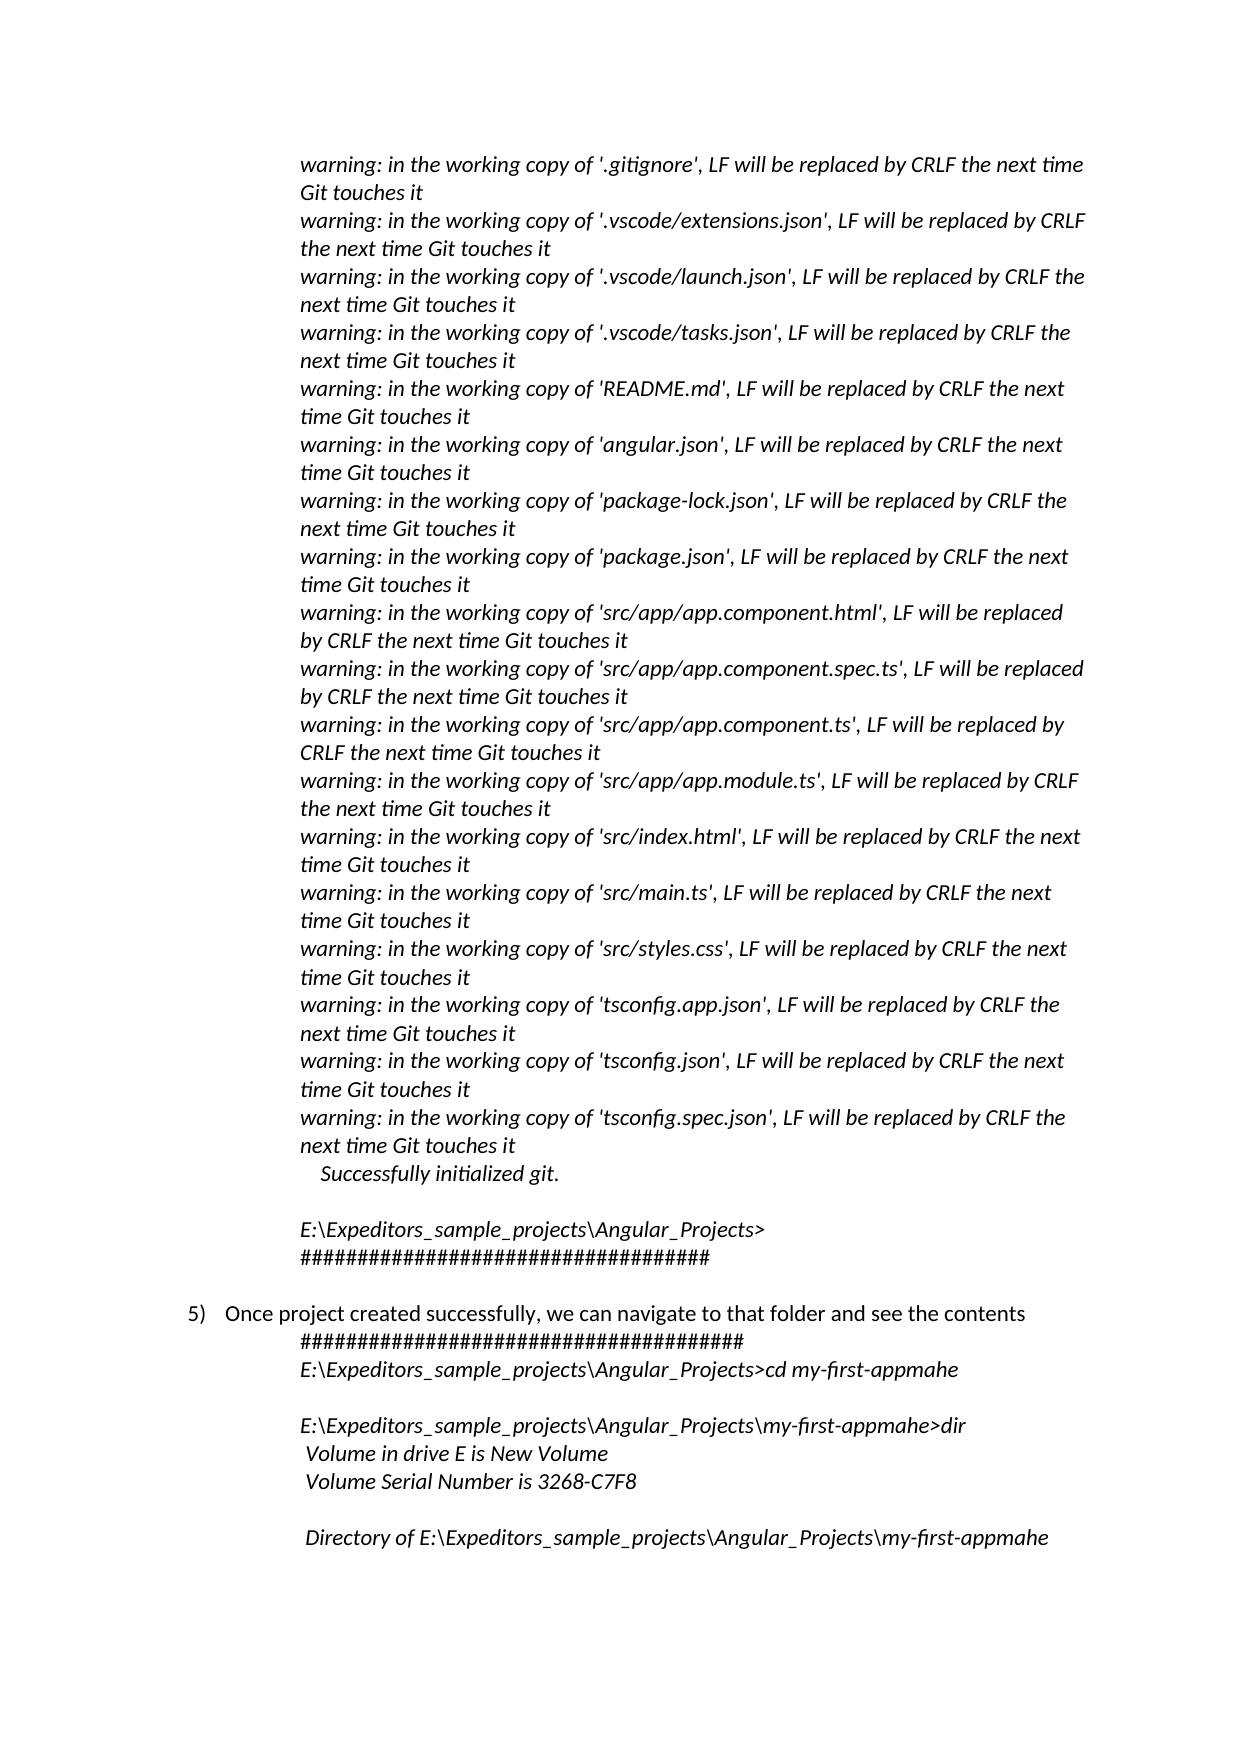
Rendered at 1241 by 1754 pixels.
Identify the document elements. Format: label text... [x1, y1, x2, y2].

list Directory of E:\Expeditors_sample_projects\Angular_Projects\my-first-appmahe [300, 1523, 1090, 1551]
list warning: in the working copy of 'src/index.html', LF will be replaced by CRLF the next time Git touches it [300, 822, 1090, 878]
list warning: in the working copy of 'package-lock.json', LF will be replaced by CRLF the next time Git touches it [300, 486, 1090, 542]
list warning: in the working copy of 'src/app/app.module.ts', LF will be replaced by CRLF the next time Git touches it [300, 766, 1090, 822]
list warning: in the working copy of 'src/app/app.component.ts', LF will be replaced by CRLF the next time Git touches it [300, 710, 1090, 766]
list warning: in the working copy of 'tsconfig.app.json', LF will be replaced by CRLF the next time Git touches it [300, 991, 1090, 1047]
list E:\Expeditors_sample_projects\Angular_Projects> [300, 1215, 1090, 1243]
list ####################################### [300, 1327, 1090, 1355]
list warning: in the working copy of 'src/app/app.component.spec.ts', LF will be replaced by CRLF the next time Git touches it [300, 654, 1090, 710]
list warning: in the working copy of '.gitignore', LF will be replaced by CRLF the next time Git touches it [300, 150, 1090, 206]
list warning: in the working copy of 'package.json', LF will be replaced by CRLF the next time Git touches it [300, 542, 1090, 598]
list warning: in the working copy of '.vscode/launch.json', LF will be replaced by CRLF the next time Git touches it [300, 262, 1090, 318]
list warning: in the working copy of 'tsconfig.spec.json', LF will be replaced by CRLF the next time Git touches it [300, 1103, 1090, 1159]
list E:\Expeditors_sample_projects\Angular_Projects>cd my-first-appmahe [300, 1355, 1090, 1383]
list Successfully initialized git. [300, 1159, 1090, 1187]
list warning: in the working copy of 'src/styles.css', LF will be replaced by CRLF the next time Git touches it [300, 934, 1090, 991]
list #################################### [300, 1243, 1090, 1271]
list Volume Serial Number is 3268-C7F8 [300, 1467, 1090, 1495]
list warning: in the working copy of 'README.md', LF will be replaced by CRLF the next time Git touches it [300, 374, 1090, 430]
list warning: in the working copy of '.vscode/extensions.json', LF will be replaced by CRLF the next time Git touches it [300, 206, 1090, 262]
list E:\Expeditors_sample_projects\Angular_Projects\my-first-appmahe>dir [300, 1411, 1090, 1439]
list warning: in the working copy of 'tsconfig.json', LF will be replaced by CRLF the next time Git touches it [300, 1047, 1090, 1103]
list warning: in the working copy of 'src/app/app.component.html', LF will be replaced by CRLF the next time Git touches it [300, 598, 1090, 654]
list Once project created successfully, we can navigate to that folder and see the contents [187, 1299, 1090, 1327]
list Volume in drive E is New Volume [300, 1439, 1090, 1467]
list warning: in the working copy of 'src/main.ts', LF will be replaced by CRLF the next time Git touches it [300, 878, 1090, 934]
list warning: in the working copy of 'angular.json', LF will be replaced by CRLF the next time Git touches it [300, 430, 1090, 486]
list warning: in the working copy of '.vscode/tasks.json', LF will be replaced by CRLF the next time Git touches it [300, 318, 1090, 374]
